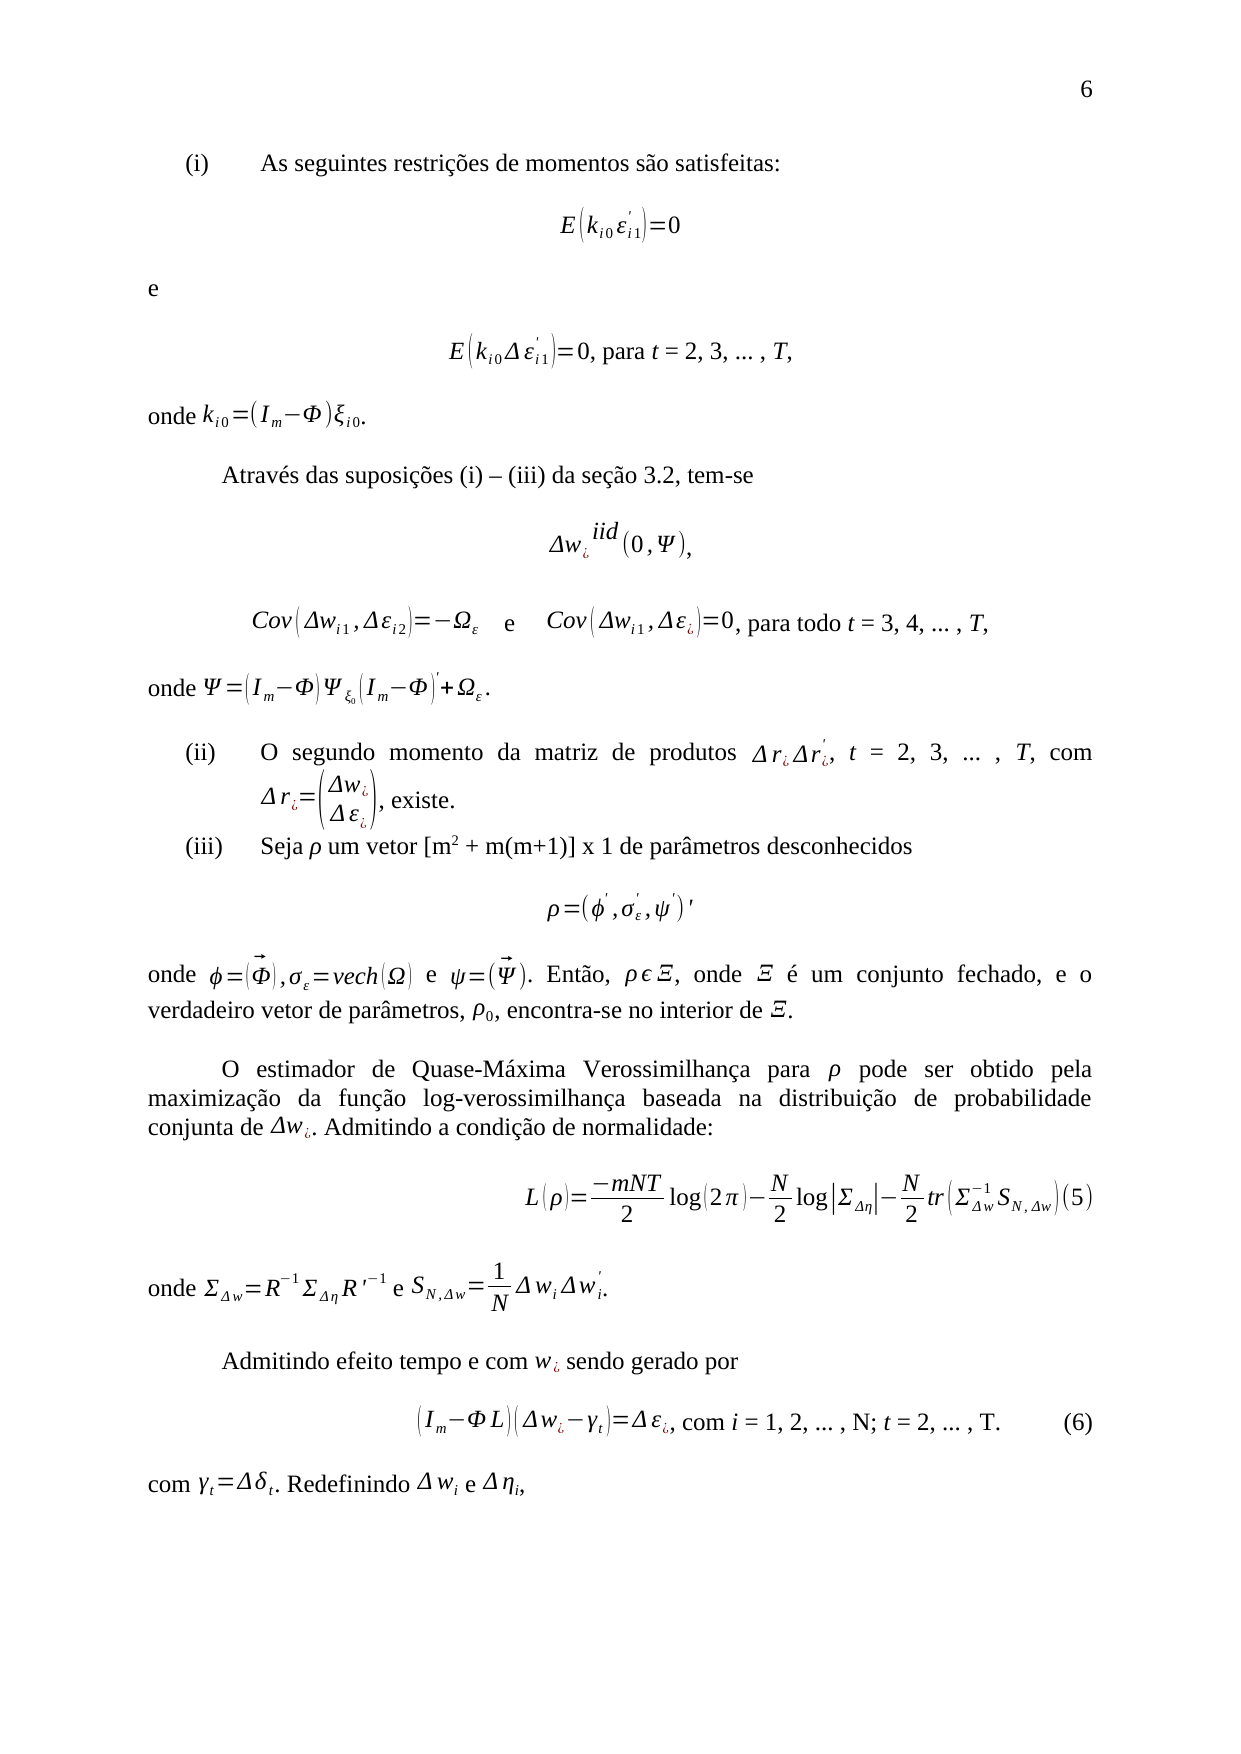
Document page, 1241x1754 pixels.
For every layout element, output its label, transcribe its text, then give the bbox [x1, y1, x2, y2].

text onde . [148, 399, 1092, 431]
text e , para todo t = 3, 4, ... , T, [148, 605, 1092, 639]
text Através das suposições (i) – (iii) da seção 3.2, tem-se [148, 460, 1092, 489]
text onde [148, 669, 1092, 706]
text , com i = 1, 2, ... , N; t = 2, ... , T. (6) [148, 1404, 1092, 1438]
list O segundo momento da matriz de produtos , t = 2, 3, ... , T, com , existe. [185, 736, 1092, 831]
text , [148, 518, 1092, 576]
text Admitindo efeito tempo e com sendo gerado por [148, 1346, 1092, 1375]
list Seja ρ um vetor [m2 + m(m+1)] x 1 de parâmetros desconhecidos [185, 831, 1092, 860]
text onde e . [148, 1258, 1092, 1317]
list As seguintes restrições de momentos são satisfeitas: [185, 148, 1092, 176]
text onde e . Então, , onde é um conjunto fechado, e o verdadeiro vetor de parâmetros, , encontra-se no interior de . [148, 953, 1092, 1025]
text , para t = 2, 3, ... , T, [148, 331, 1092, 370]
text com . Redefinindo e , [148, 1468, 1092, 1499]
text O estimador de Quase-Máxima Verossimilhança para pode ser obtido pela maximização da função log-verossimilhança baseada na distribuição de probabilidade conjunta de . Admitindo a condição de normalidade: [148, 1054, 1092, 1141]
text e [148, 273, 1092, 302]
